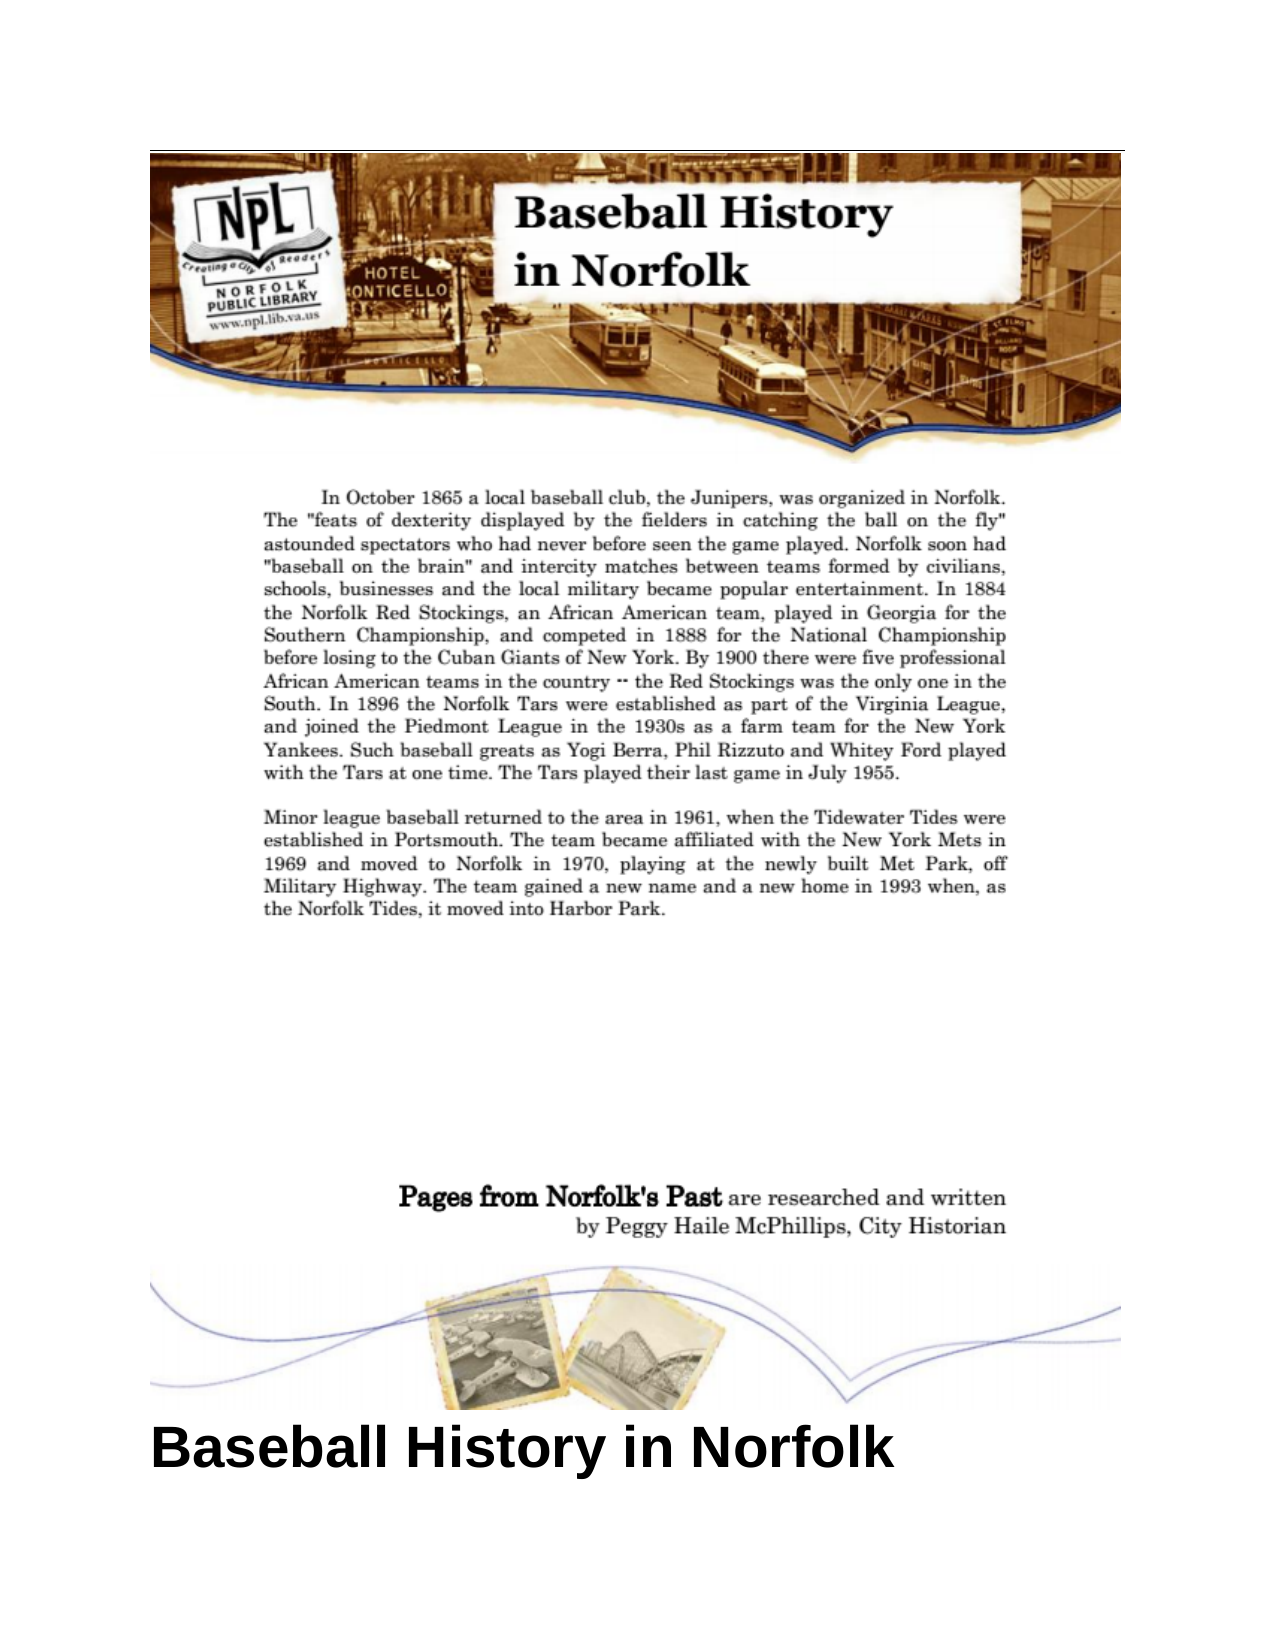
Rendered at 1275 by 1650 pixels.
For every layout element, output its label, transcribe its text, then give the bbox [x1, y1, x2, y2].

text Baseball History in Norfolk [150, 1413, 1125, 1480]
picture [150, 153, 1121, 1410]
